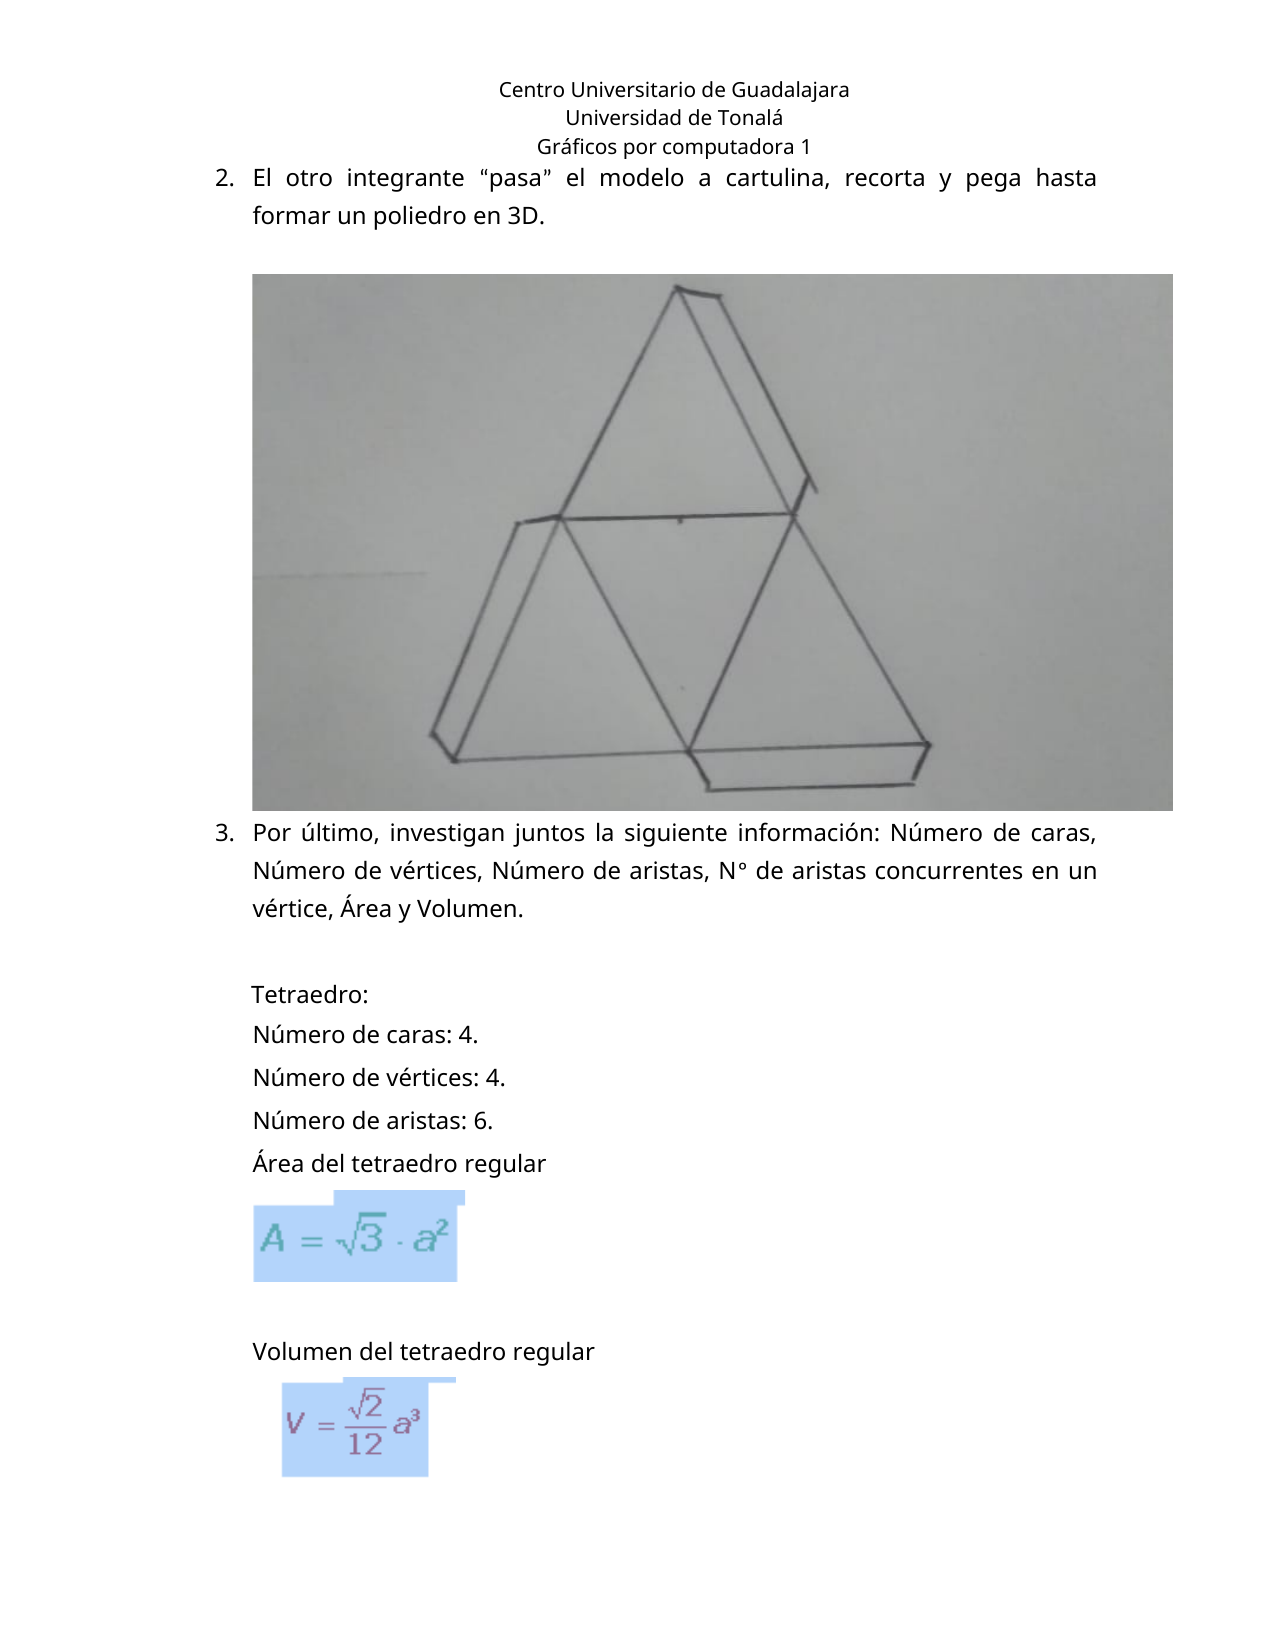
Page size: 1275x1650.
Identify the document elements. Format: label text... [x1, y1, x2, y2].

text Tetraedro: [251, 978, 1098, 1011]
text Número de caras: 4. [252, 1018, 1098, 1051]
text Número de aristas: 6. [252, 1104, 1098, 1137]
picture [252, 1377, 456, 1489]
text Área del tetraedro regular [252, 1147, 1098, 1180]
text Volumen del tetraedro regular [252, 1334, 1098, 1367]
text Número de vértices: 4. [252, 1061, 1098, 1094]
picture [252, 1190, 466, 1282]
list El otro integrante “pasa” el modelo a cartulina, recorta y pega hasta formar un poliedro en 3D. [215, 160, 1098, 231]
list Por último, investigan juntos la siguiente información: Número de caras, Número de vértices, Número de aristas, Nº de aristas concurrentes en un vértice, Área y Volumen. [215, 816, 1098, 925]
picture [252, 274, 1173, 811]
